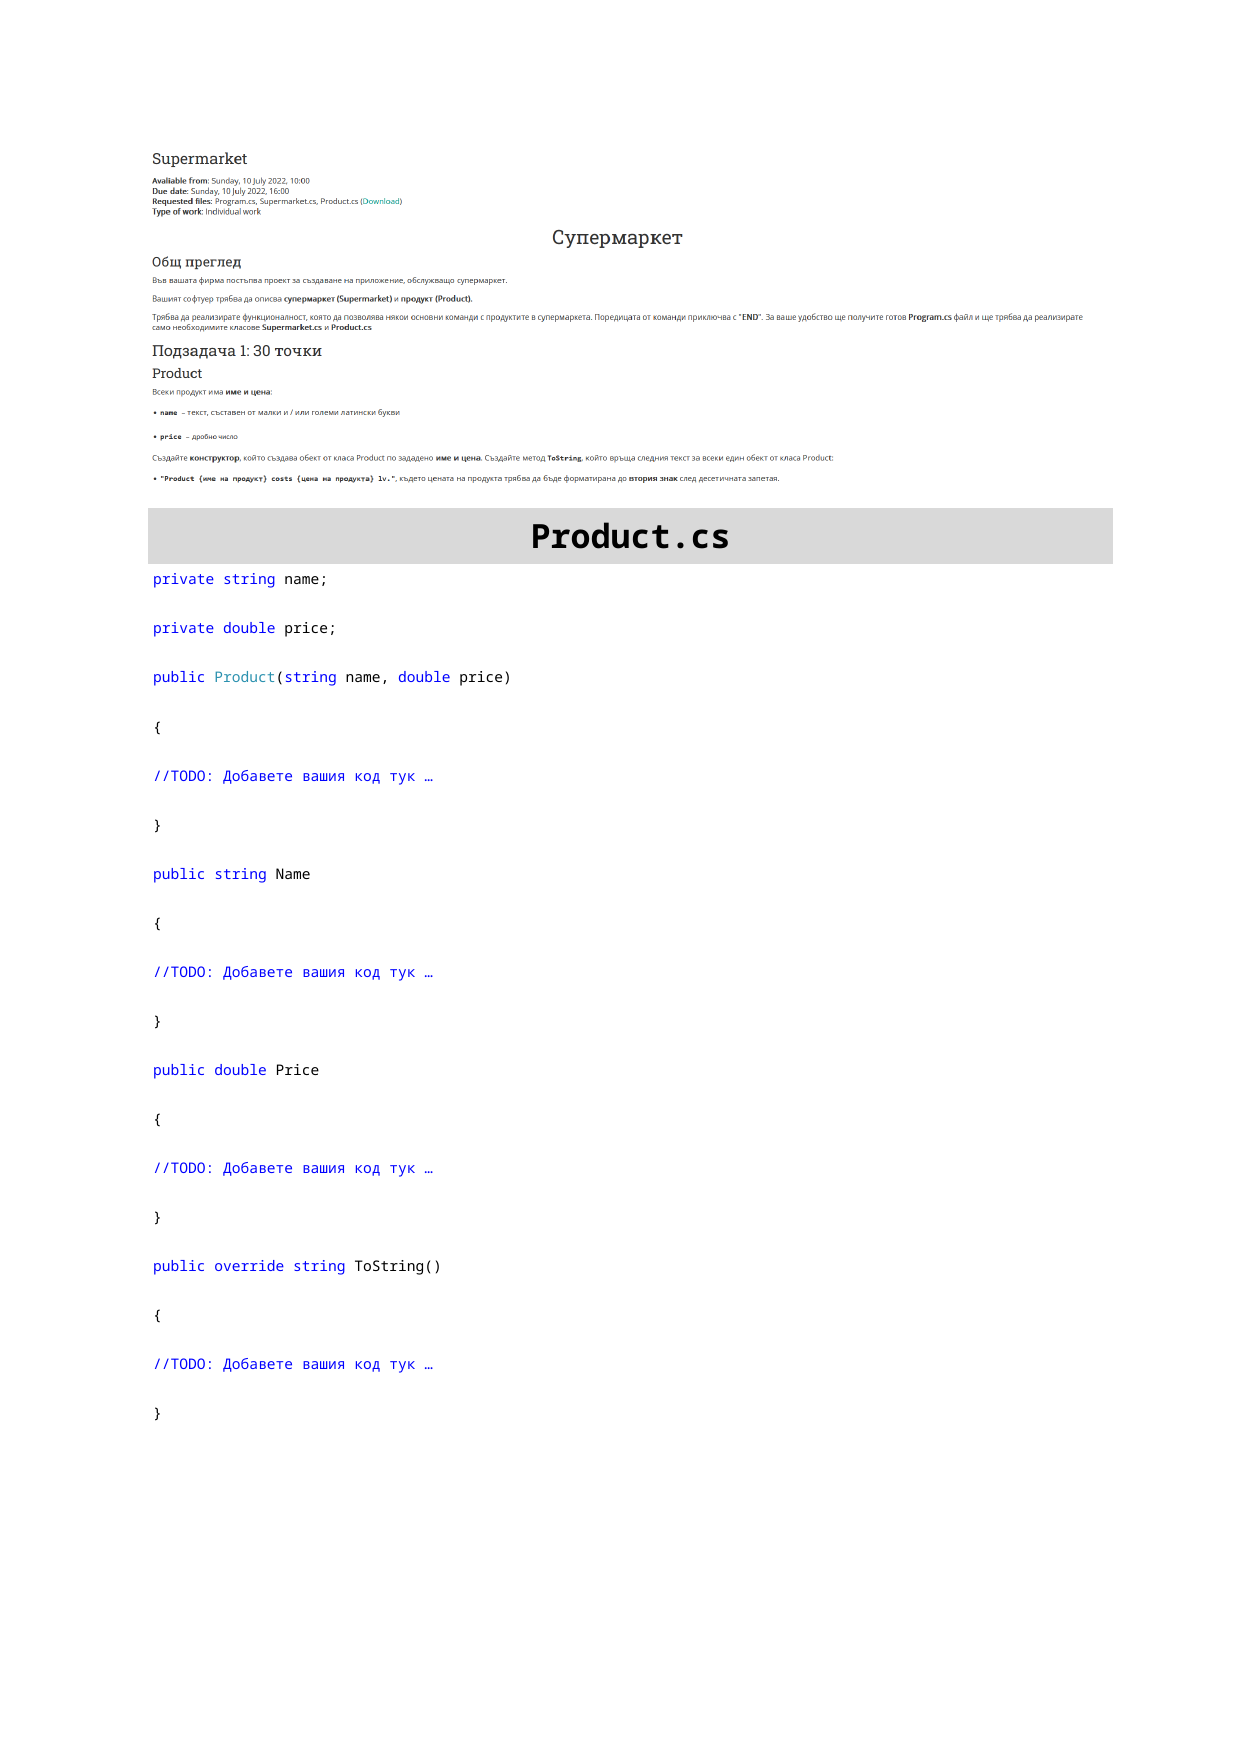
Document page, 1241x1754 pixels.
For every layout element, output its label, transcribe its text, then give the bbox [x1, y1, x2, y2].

table_header Product.cs [148, 508, 1113, 564]
table_cell private string name; private double price; public Product(string name, double price) { //TODO: Добавете вашия код тук … } public string Name { //TODO: Добавете вашия код тук … } public double Price { //TODO: Добавете вашия код тук … } public override string ToString() { //TODO: Добавете вашия код тук … } [148, 564, 1113, 1428]
picture [147, 147, 1093, 489]
